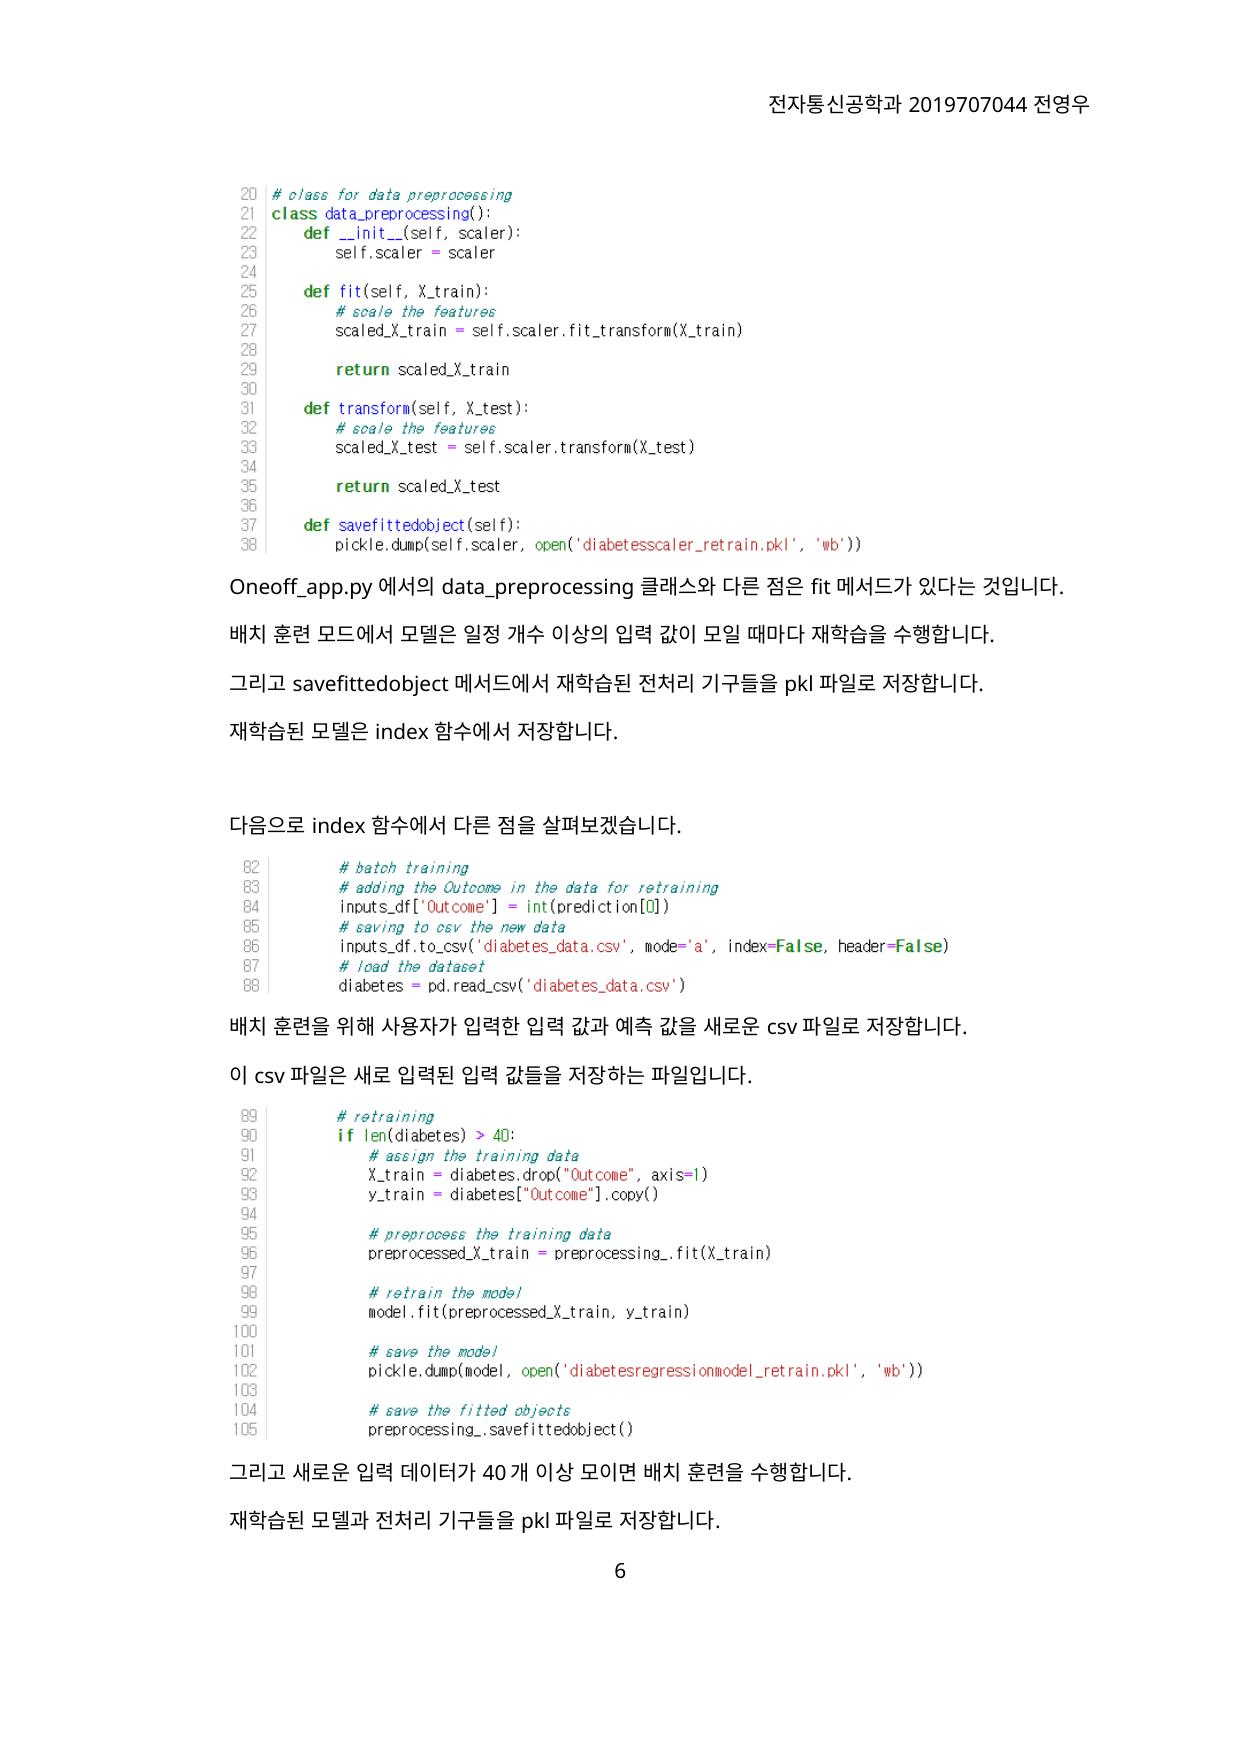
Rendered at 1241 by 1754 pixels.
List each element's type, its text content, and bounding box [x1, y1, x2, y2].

text 다음으로 index 함수에서 다른 점을 살펴보겠습니다. [229, 809, 1090, 839]
picture [229, 857, 1089, 994]
text 재학습된 모델과 전처리 기구들을 pkl 파일로 저장합니다. [229, 1505, 1090, 1535]
text 배치 훈련 모드에서 모델은 일정 개수 이상의 입력 값이 모일 때마다 재학습을 수행합니다. [229, 618, 1090, 649]
text 이 csv 파일은 새로 입력된 입력 값들을 저장하는 파일입니다. [229, 1059, 1090, 1089]
text 재학습된 모델은 index 함수에서 저장합니다. [229, 715, 1090, 746]
text 그리고 savefittedobject 메서드에서 재학습된 전처리 기구들을 pkl 파일로 저장합니다. [229, 667, 1090, 697]
text Oneoff_app.py 에서의 data_preprocessing 클래스와 다른 점은 fit 메서드가 있다는 것입니다. [229, 570, 1090, 600]
text 그리고 새로운 입력 데이터가 40개 이상 모이면 배치 훈련을 수행합니다. [229, 1456, 1090, 1487]
picture [229, 1107, 1086, 1440]
picture [229, 185, 1081, 554]
text 배치 훈련을 위해 사용자가 입력한 입력 값과 예측 값을 새로운 csv 파일로 저장합니다. [229, 1010, 1090, 1041]
